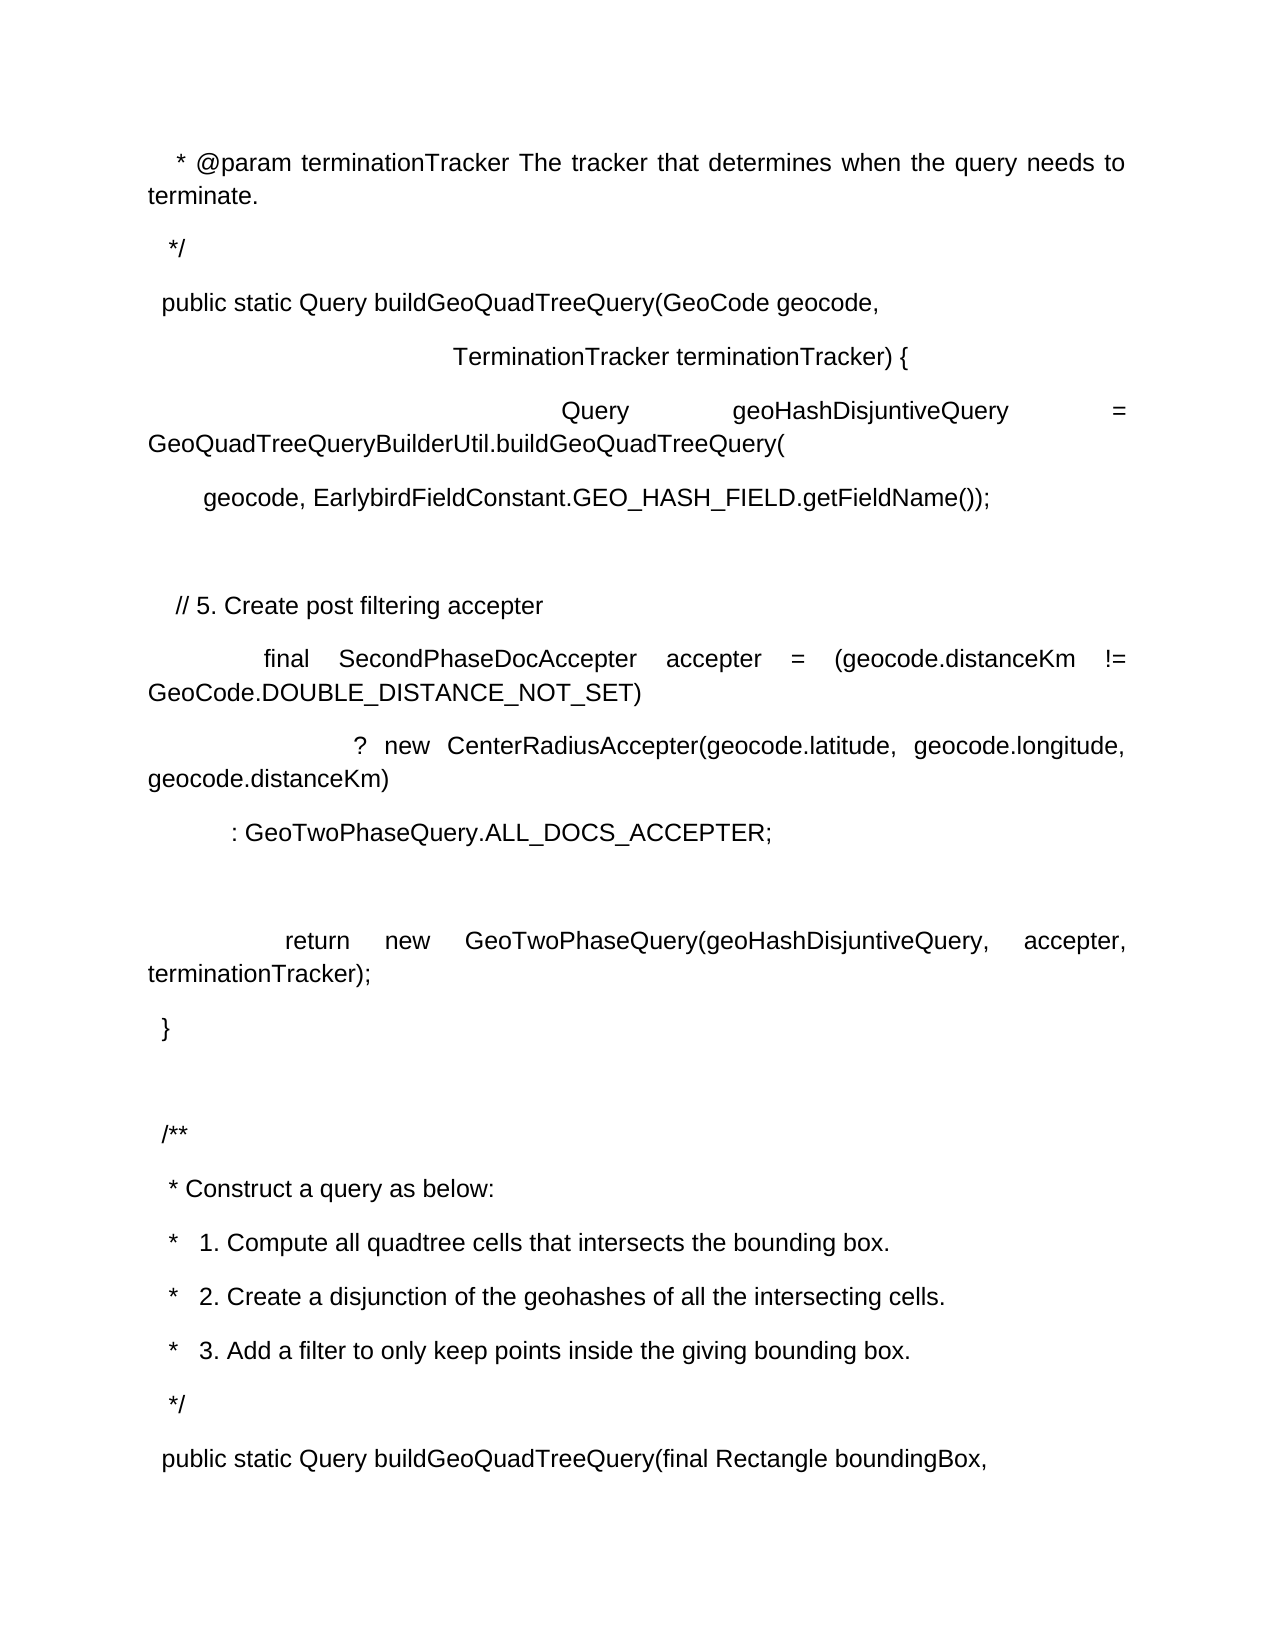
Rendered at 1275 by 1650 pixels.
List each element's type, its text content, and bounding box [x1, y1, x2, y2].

text } [148, 1013, 1127, 1042]
text * 1. Compute all quadtree cells that intersects the bounding box. [148, 1228, 1127, 1257]
text // 5. Create post filtering accepter [148, 591, 1127, 619]
text final SecondPhaseDocAccepter accepter = (geocode.distanceKm != GeoCode.DOUBLE_DISTANCE_NOT_SET) [148, 644, 1127, 706]
text * 3. Add a filter to only keep points inside the giving bounding box. [148, 1336, 1127, 1365]
text * Construct a query as below: [148, 1174, 1127, 1203]
text * 2. Create a disjunction of the geohashes of all the intersecting cells. [148, 1282, 1127, 1311]
text geocode, EarlybirdFieldConstant.GEO_HASH_FIELD.getFieldName()); [148, 483, 1127, 512]
text * @param terminationTracker The tracker that determines when the query needs to terminate. [148, 148, 1127, 209]
text : GeoTwoPhaseQuery.ALL_DOCS_ACCEPTER; [148, 818, 1127, 847]
text */ [148, 1390, 1127, 1418]
text return new GeoTwoPhaseQuery(geoHashDisjuntiveQuery, accepter, terminationTracker); [148, 926, 1127, 988]
text public static Query buildGeoQuadTreeQuery(GeoCode geocode, [148, 288, 1127, 317]
text */ [148, 234, 1127, 263]
text TerminationTracker terminationTracker) { [148, 342, 1127, 371]
text ? new CenterRadiusAccepter(geocode.latitude, geocode.longitude, geocode.distanceKm) [148, 731, 1127, 793]
text Query geoHashDisjuntiveQuery = GeoQuadTreeQueryBuilderUtil.buildGeoQuadTreeQuery( [148, 396, 1127, 458]
text public static Query buildGeoQuadTreeQuery(final Rectangle boundingBox, [148, 1444, 1127, 1472]
text /** [148, 1121, 1127, 1149]
